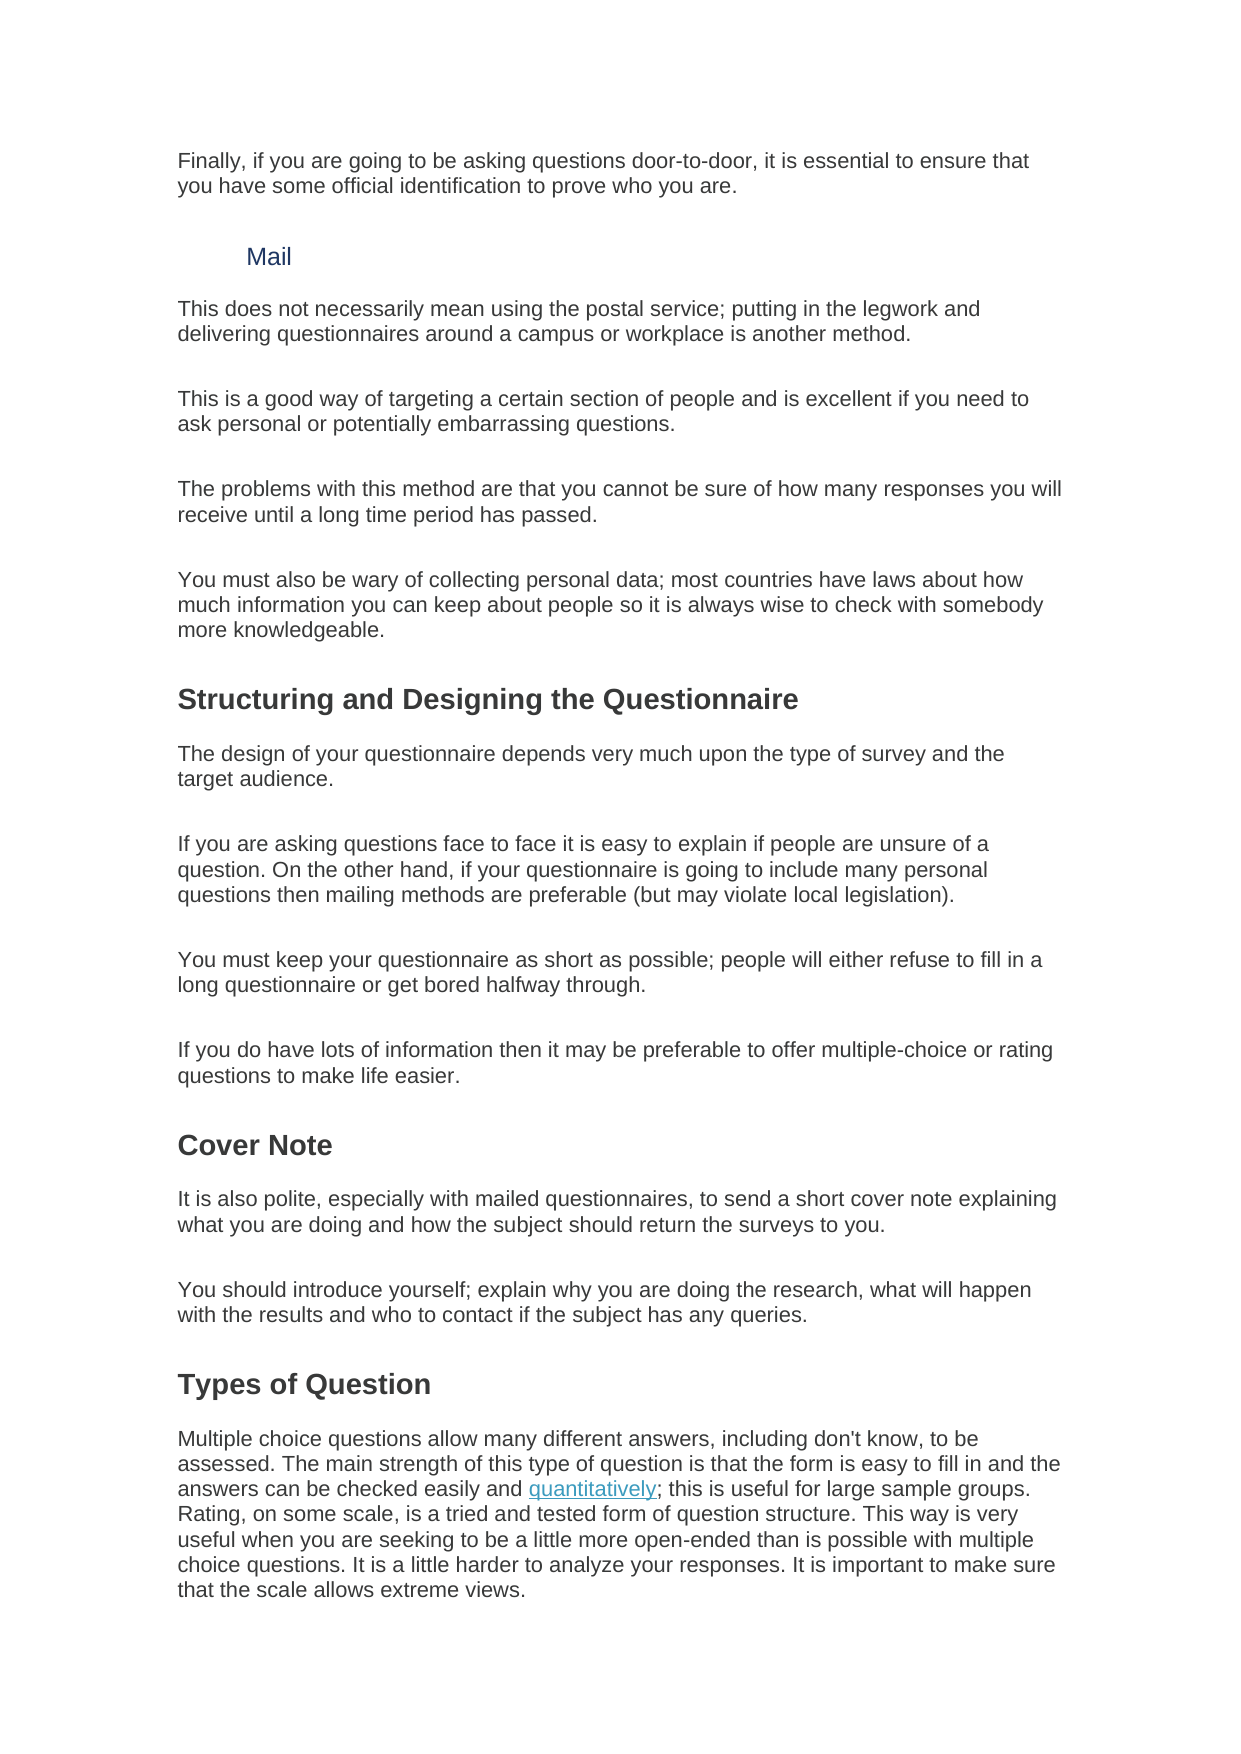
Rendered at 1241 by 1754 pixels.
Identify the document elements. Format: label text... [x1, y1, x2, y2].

text The problems with this method are that you cannot be sure of how many responses you will receive until a long time period has passed. [177, 476, 1063, 527]
text You must also be wary of collecting personal data; most countries have laws about how much information you can keep about people so it is always wise to check with somebody more knowledgeable. [177, 567, 1063, 642]
text You should introduce yourself; explain why you are doing the research, what will happen with the results and who to contact if the subject has any queries. [177, 1277, 1063, 1327]
text The design of your questionnaire depends very much upon the type of survey and the target audience. [177, 741, 1063, 791]
text Multiple choice questions allow many different answers, including don't know, to be assessed. The main strength of this type of question is that the form is easy to fill in and the answers can be checked easily and quantitatively; this is useful for large sample groups. [177, 1426, 1063, 1501]
subtitle Types of Question [177, 1367, 1063, 1401]
text This is a good way of targeting a certain section of people and is excellent if you need to ask personal or potentially embarrassing questions. [177, 386, 1063, 436]
text It is also polite, especially with mailed questionnaires, to send a short cover note explaining what you are doing and how the subject should return the surveys to you. [177, 1186, 1063, 1237]
text This does not necessarily mean using the postal service; putting in the legwork and delivering questionnaires around a campus or workplace is another method. [177, 296, 1063, 346]
text If you do have lots of information then it may be preferable to offer multiple-choice or rating questions to make life easier. [177, 1037, 1063, 1088]
text You must keep your questionnaire as short as possible; people will either refuse to fill in a long questionnaire or get bored halfway through. [177, 947, 1063, 997]
text Rating, on some scale, is a tried and tested form of question structure. This way is very useful when you are seeking to be a little more open-ended than is possible with multiple choice questions. It is a little harder to analyze your responses. It is important to make sure that the scale allows extreme views. [177, 1501, 1063, 1602]
subtitle Mail [177, 238, 1063, 271]
text Finally, if you are going to be asking questions door-to-door, it is essential to ensure that you have some official identification to prove who you are. [177, 148, 1063, 198]
text If you are asking questions face to face it is easy to explain if people are unsure of a question. On the other hand, if your questionnaire is going to include many personal questions then mailing methods are preferable (but may violate local legislation). [177, 831, 1063, 907]
subtitle Cover Note [177, 1128, 1063, 1161]
subtitle Structuring and Designing the Questionnaire [177, 682, 1063, 716]
